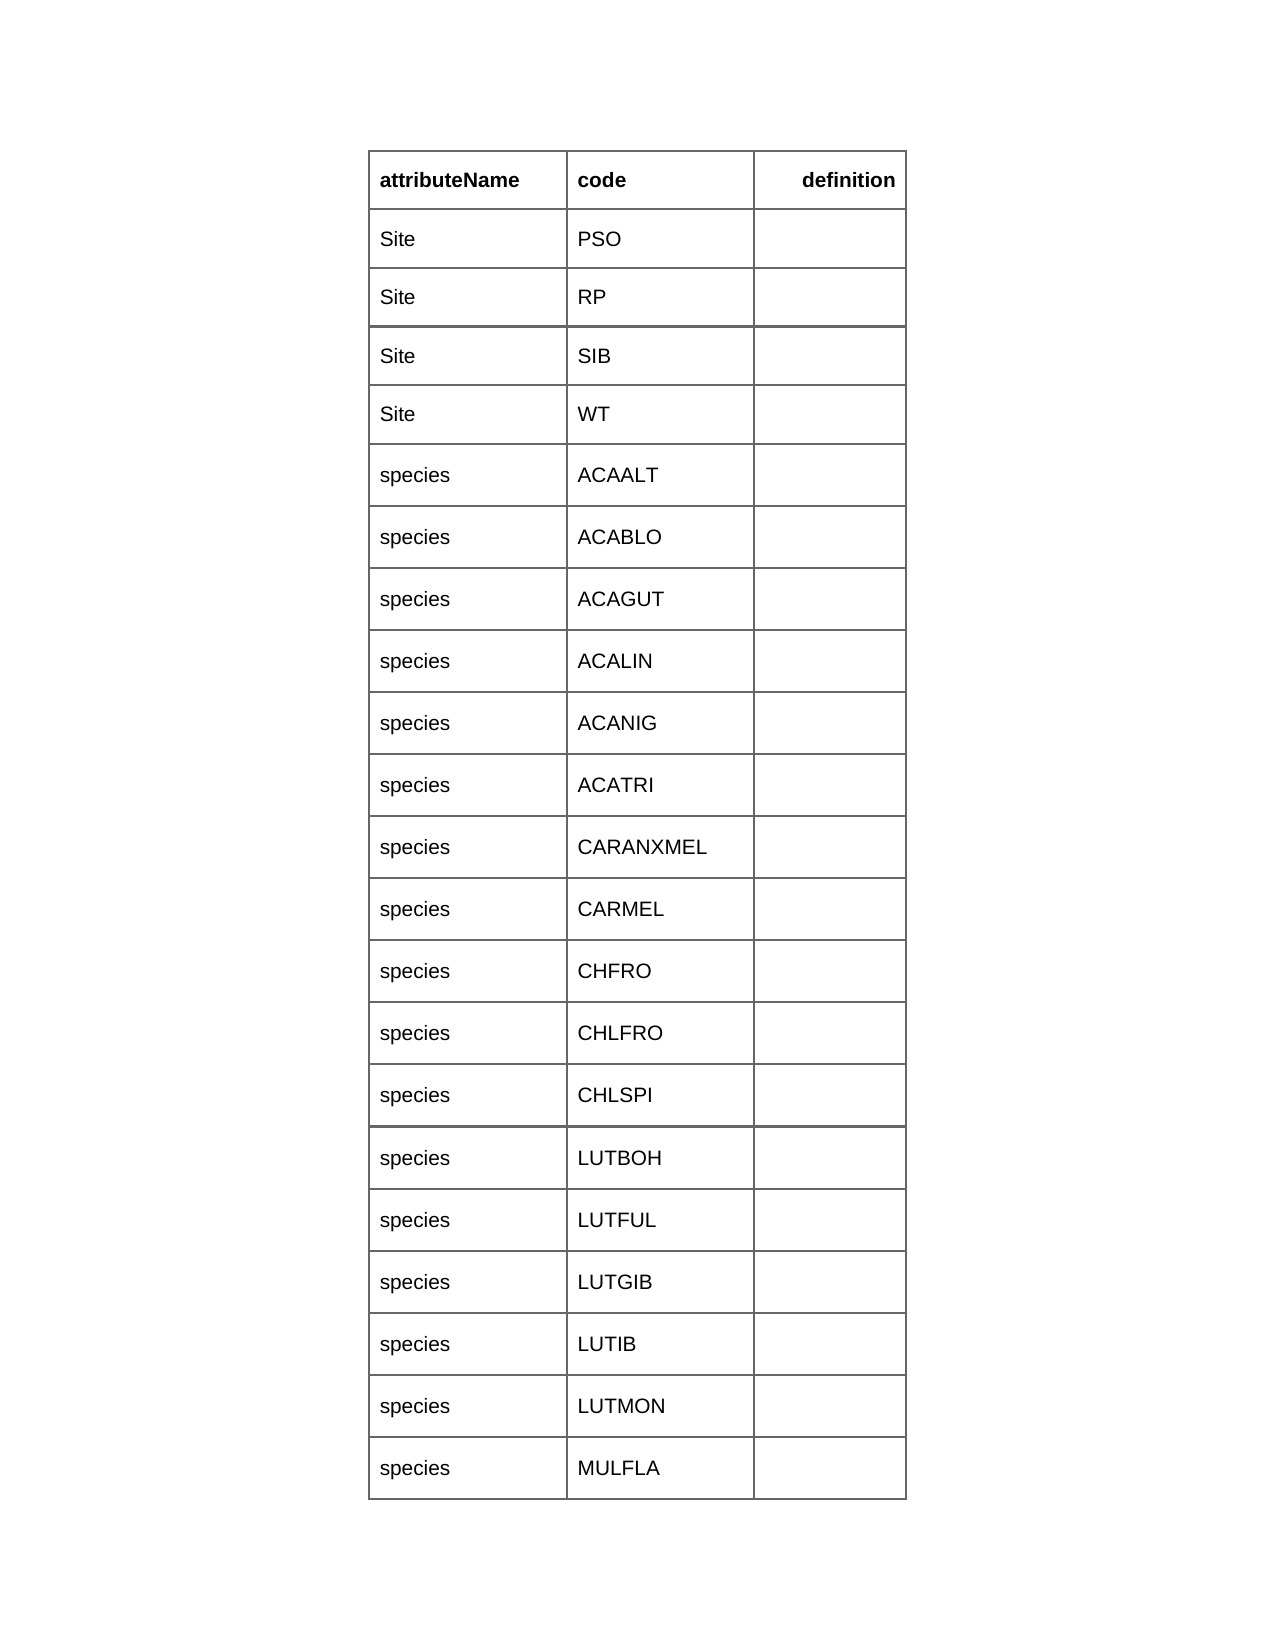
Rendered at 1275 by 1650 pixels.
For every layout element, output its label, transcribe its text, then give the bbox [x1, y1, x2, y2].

table_cell species [370, 693, 566, 753]
table_cell [755, 445, 905, 504]
table_cell species [370, 1252, 566, 1312]
table_cell WT [568, 386, 753, 442]
table_cell species [370, 445, 566, 504]
table_cell [755, 941, 905, 1001]
table_cell species [370, 507, 566, 567]
table_cell LUTBOH [568, 1128, 753, 1187]
table_cell species [370, 755, 566, 815]
table_cell LUTMON [568, 1376, 753, 1436]
table_cell Site [370, 386, 566, 442]
table_cell PSO [568, 210, 753, 267]
table_cell [755, 569, 905, 629]
table_cell ACAGUT [568, 569, 753, 629]
table_cell ACALIN [568, 631, 753, 691]
table_cell RP [568, 269, 753, 325]
table_cell ACATRI [568, 755, 753, 815]
table_header definition [755, 152, 905, 208]
table_cell [755, 1065, 905, 1125]
table_header code [568, 152, 753, 208]
table_cell species [370, 1376, 566, 1436]
table_cell [755, 1252, 905, 1312]
table_cell species [370, 1128, 566, 1187]
table_cell CARANXMEL [568, 817, 753, 877]
table_cell species [370, 1190, 566, 1249]
table_cell species [370, 1314, 566, 1374]
table_cell [755, 1438, 905, 1498]
table_cell [755, 1003, 905, 1063]
table_cell ACABLO [568, 507, 753, 567]
table_cell [755, 631, 905, 691]
table_cell [755, 1190, 905, 1249]
table_cell [755, 693, 905, 753]
table_cell ACAALT [568, 445, 753, 504]
table_cell MULFLA [568, 1438, 753, 1498]
table_cell [755, 210, 905, 267]
table_cell species [370, 817, 566, 877]
table_cell CARMEL [568, 879, 753, 939]
table_cell SIB [568, 328, 753, 384]
table_cell Site [370, 328, 566, 384]
table_cell [755, 1376, 905, 1436]
table_cell LUTIB [568, 1314, 753, 1374]
table_cell [755, 328, 905, 384]
table_cell Site [370, 210, 566, 267]
table_cell species [370, 1065, 566, 1125]
table_cell ACANIG [568, 693, 753, 753]
table_cell LUTGIB [568, 1252, 753, 1312]
table_cell CHLSPI [568, 1065, 753, 1125]
table_cell [755, 879, 905, 939]
table_cell [755, 269, 905, 325]
table_header attributeName [370, 152, 566, 208]
table_cell [755, 755, 905, 815]
table_cell [755, 507, 905, 567]
table_cell CHLFRO [568, 1003, 753, 1063]
table_cell Site [370, 269, 566, 325]
table_cell species [370, 631, 566, 691]
table_cell species [370, 569, 566, 629]
table_cell [755, 1314, 905, 1374]
table_cell LUTFUL [568, 1190, 753, 1249]
table_cell CHFRO [568, 941, 753, 1001]
table_cell [755, 386, 905, 442]
table_cell species [370, 941, 566, 1001]
table_cell species [370, 1003, 566, 1063]
table_cell [755, 817, 905, 877]
table_cell species [370, 1438, 566, 1498]
table_cell species [370, 879, 566, 939]
table_cell [755, 1128, 905, 1187]
